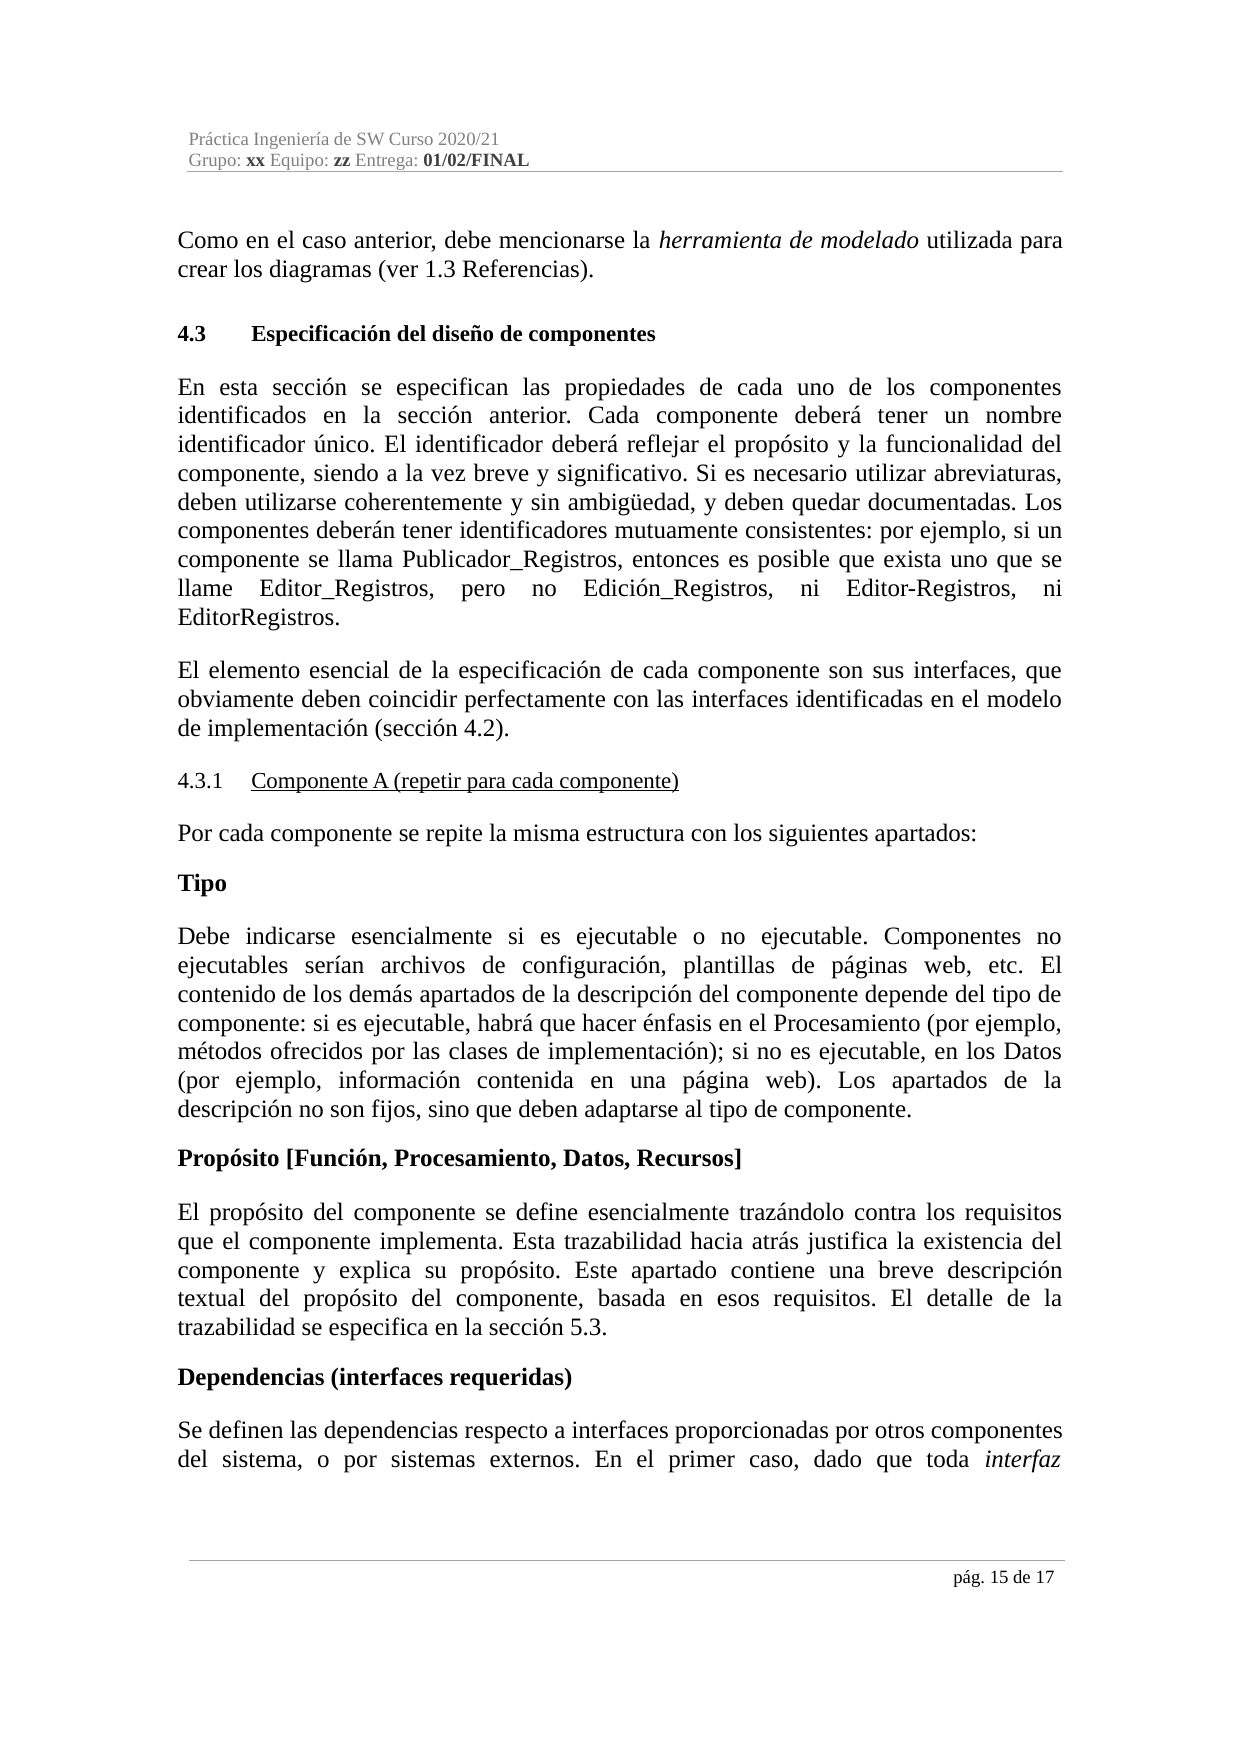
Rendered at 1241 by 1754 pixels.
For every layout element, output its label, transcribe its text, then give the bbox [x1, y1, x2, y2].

subtitle Componente A (repetir para cada componente) [177, 767, 1063, 793]
subtitle Especificación del diseño de componentes [177, 320, 1063, 347]
text El elemento esencial de la especificación de cada componente son sus interfaces, que obviamente deben coincidir perfectamente con las interfaces identificadas en el modelo de implementación (sección 4.2). [177, 656, 1063, 742]
text Propósito [Función, Procesamiento, Datos, Recursos] [177, 1143, 1063, 1172]
text Tipo [177, 868, 1063, 896]
text Debe indicarse esencialmente si es ejecutable o no ejecutable. Componentes no ejecutables serían archivos de configuración, plantillas de páginas web, etc. El contenido de los demás apartados de la descripción del componente depende del tipo de componente: si es ejecutable, habrá que hacer énfasis en el Procesamiento (por ejemplo, métodos ofrecidos por las clases de implementación); si no es ejecutable, en los Datos (por ejemplo, información contenida en una página web). Los apartados de la descripción no son fijos, sino que deben adaptarse al tipo de componente. [177, 921, 1063, 1123]
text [177, 1416, 1063, 1473]
text Como en el caso anterior, debe mencionarse la herramienta de modelado utilizada para crear los diagramas (ver 1.3 Referencias). [177, 225, 1063, 283]
text En esta sección se especifican las propiedades de cada uno de los componentes identificados en la sección anterior. Cada componente deberá tener un nombre identificador único. El identificador deberá reflejar el propósito y la funcionalidad del componente, siendo a la vez breve y significativo. Si es necesario utilizar abreviaturas, deben utilizarse coherentemente y sin ambigüedad, y deben quedar documentadas. Los componentes deberán tener identificadores mutuamente consistentes: por ejemplo, si un componente se llama Publicador_Registros, entonces es posible que exista uno que se llame Editor_Registros, pero no Edición_Registros, ni Editor-Registros, ni EditorRegistros. [177, 372, 1063, 631]
text Dependencias (interfaces requeridas) [177, 1362, 1063, 1391]
text El propósito del componente se define esencialmente trazándolo contra los requisitos que el componente implementa. Esta trazabilidad hacia atrás justifica la existencia del componente y explica su propósito. Este apartado contiene una breve descripción textual del propósito del componente, basada en esos requisitos. El detalle de la trazabilidad se especifica en la sección 5.3. [177, 1197, 1063, 1341]
text Por cada componente se repite la misma estructura con los siguientes apartados: [177, 818, 1063, 847]
